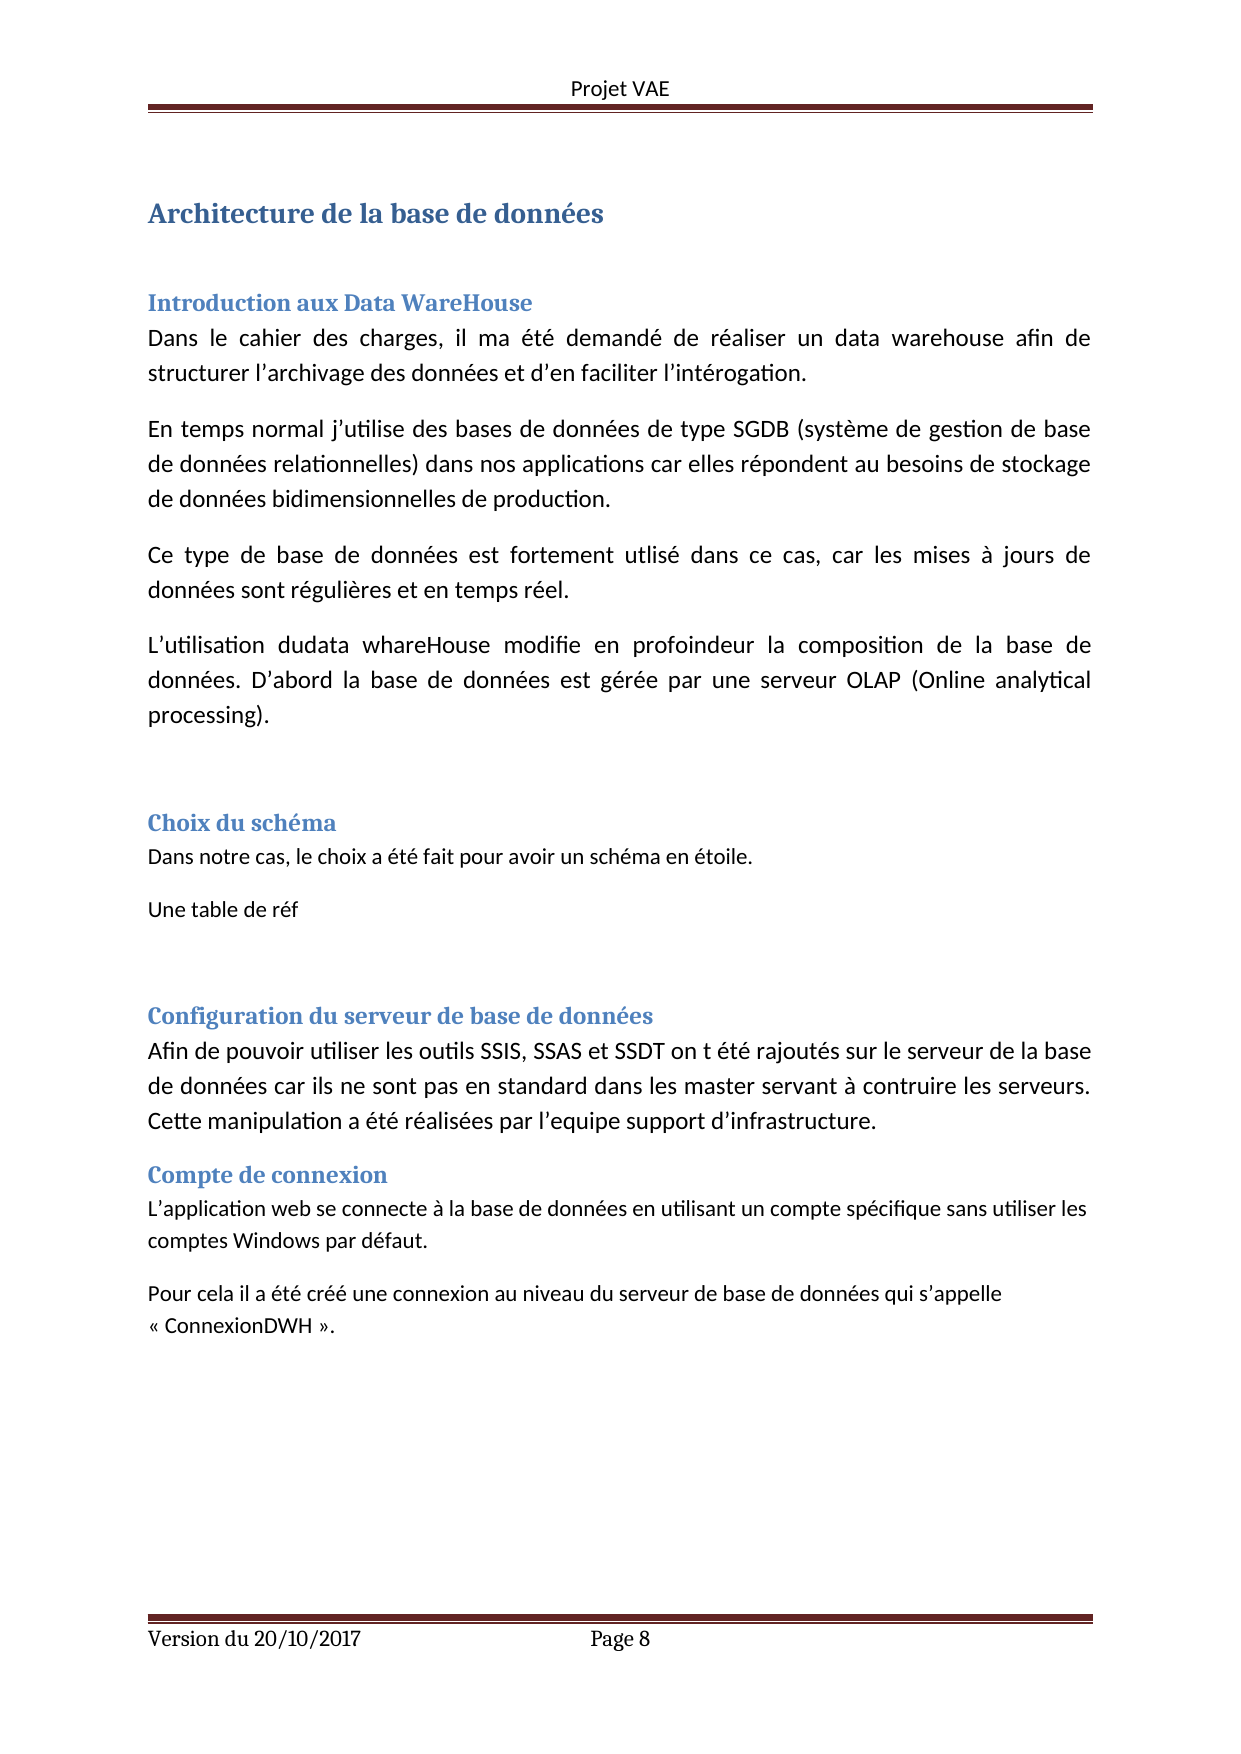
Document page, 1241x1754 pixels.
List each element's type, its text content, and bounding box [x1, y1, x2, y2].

text Pour cela il a été créé une connexion au niveau du serveur de base de données qui s’appelle « ConnexionDWH ». [148, 1279, 1093, 1339]
text L’utilisation dudata whareHouse modifie en profoindeur la composition de la base de données. D’abord la base de données est gérée par une serveur OLAP (Online analytical processing). [148, 630, 1093, 730]
text Afin de pouvoir utiliser les outils SSIS, SSAS et SSDT on t été rajoutés sur le serveur de la base de données car ils ne sont pas en standard dans les master servant à contruire les serveurs. Cette manipulation a été réalisées par l’equipe support d’infrastructure. [148, 1035, 1093, 1136]
subtitle Compte de connexion [148, 1161, 1093, 1190]
subtitle Architecture de la base de données [148, 198, 1093, 231]
subtitle Configuration du serveur de base de données [148, 1002, 1093, 1031]
text Dans le cahier des charges, il ma été demandé de réaliser un data warehouse afin de structurer l’archivage des données et d’en faciliter l’intérogation. [148, 322, 1093, 388]
text Une table de réf [148, 895, 1093, 923]
subtitle Choix du schéma [148, 809, 1093, 838]
text Ce type de base de données est fortement utlisé dans ce cas, car les mises à jours de données sont régulières et en temps réel. [148, 539, 1093, 604]
text En temps normal j’utilise des bases de données de type SGDB (système de gestion de base de données relationnelles) dans nos applications car elles répondent au besoins de stockage de données bidimensionnelles de production. [148, 413, 1093, 513]
text L’application web se connecte à la base de données en utilisant un compte spécifique sans utiliser les comptes Windows par défaut. [148, 1194, 1093, 1254]
subtitle Introduction aux Data WareHouse [148, 289, 1093, 318]
text Dans notre cas, le choix a été fait pour avoir un schéma en étoile. [148, 842, 1093, 870]
